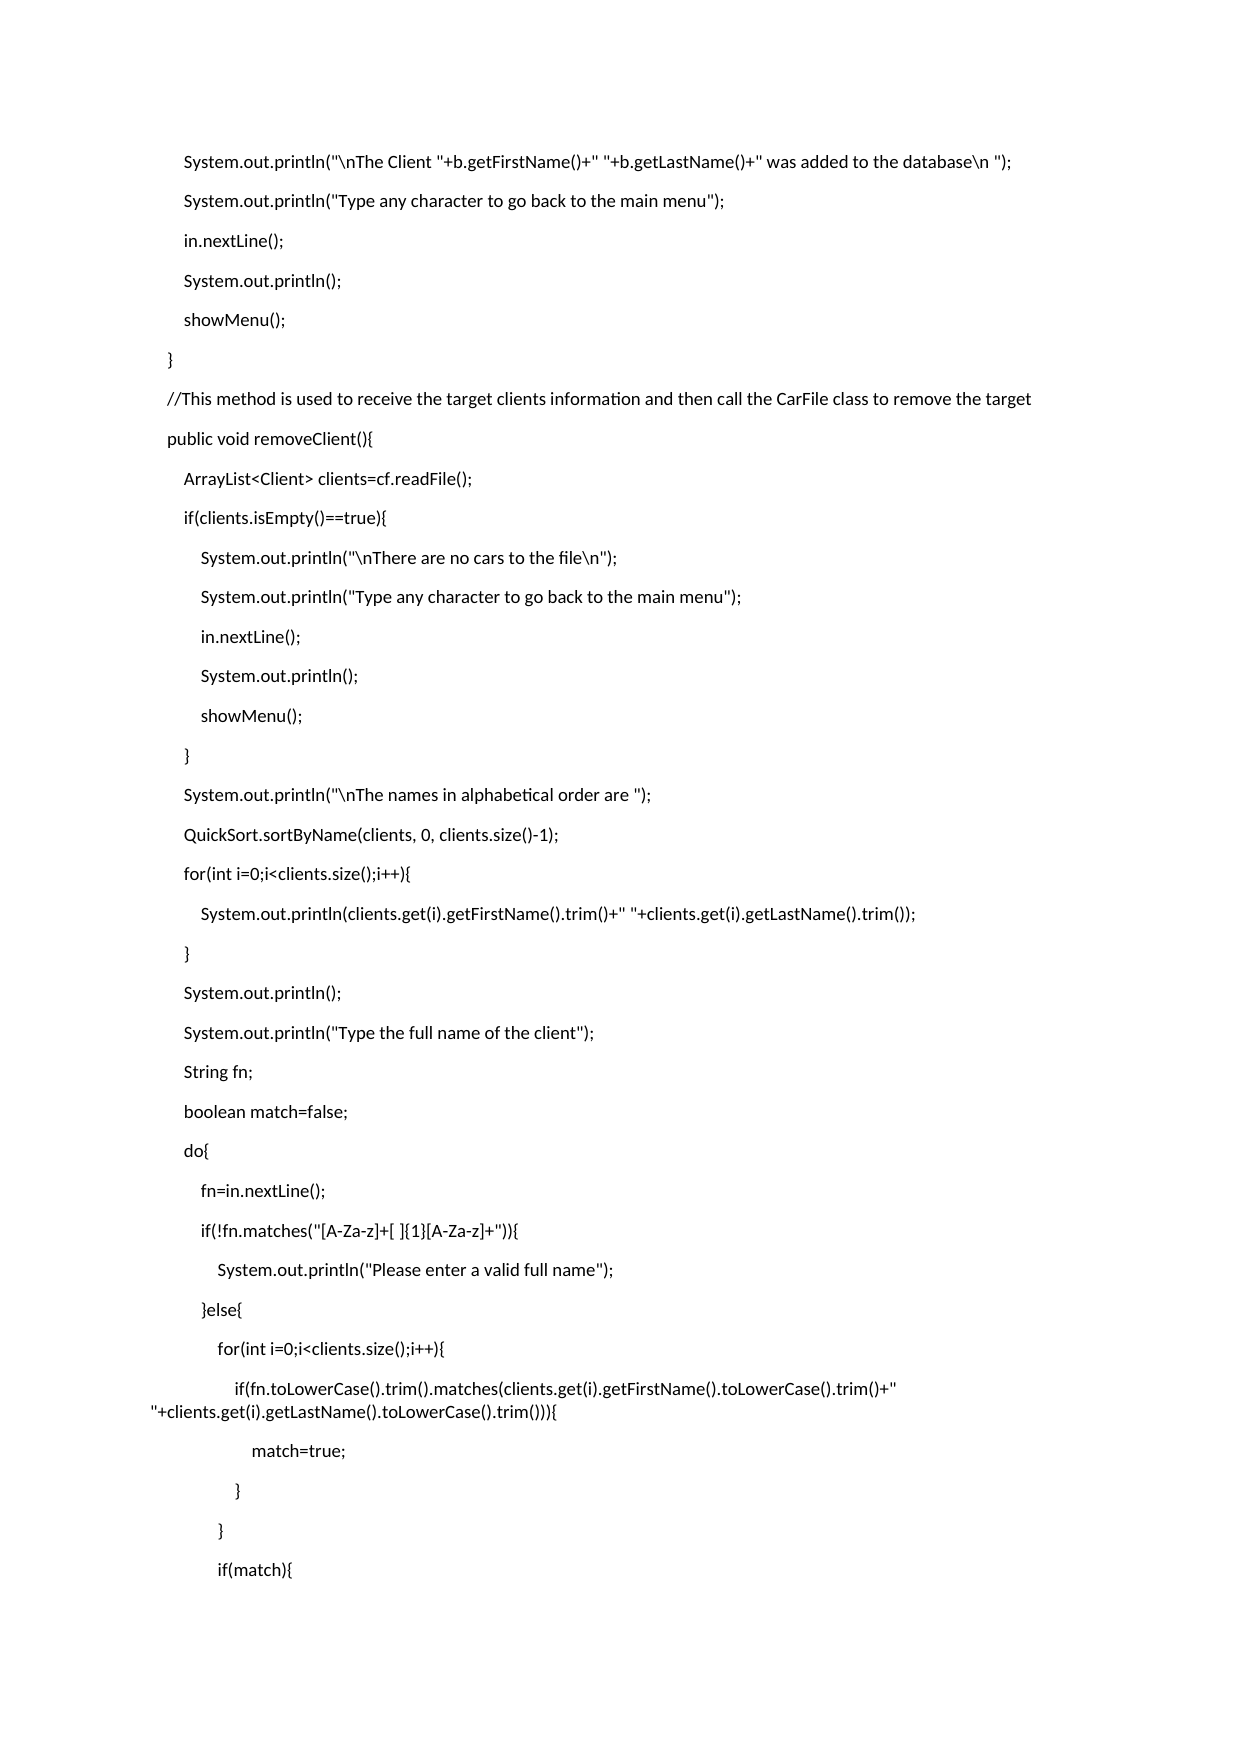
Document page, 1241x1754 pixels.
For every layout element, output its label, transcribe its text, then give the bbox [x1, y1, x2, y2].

text if(fn.toLowerCase().trim().matches(clients.get(i).getFirstName().toLowerCase().trim()+" "+clients.get(i).getLastName().toLowerCase().trim())){ [150, 1377, 1090, 1423]
text System.out.println(); [150, 664, 1090, 687]
text } [150, 1479, 1090, 1502]
text } [150, 348, 1090, 371]
text public void removeClient(){ [150, 427, 1090, 450]
text in.nextLine(); [150, 625, 1090, 648]
text //This method is used to receive the target clients information and then call the CarFile class to remove the target [150, 387, 1090, 410]
text System.out.println("Type any character to go back to the main menu"); [150, 585, 1090, 608]
text } [150, 1519, 1090, 1542]
text showMenu(); [150, 308, 1090, 331]
text ArrayList<Client> clients=cf.readFile(); [150, 467, 1090, 489]
text fn=in.nextLine(); [150, 1179, 1090, 1202]
text System.out.println("Please enter a valid full name"); [150, 1258, 1090, 1281]
text if(match){ [150, 1558, 1090, 1581]
text } [150, 744, 1090, 767]
text System.out.println("\nThe names in alphabetical order are "); [150, 783, 1090, 806]
text boolean match=false; [150, 1100, 1090, 1123]
text if(!fn.matches("[A-Za-z]+[ ]{1}[A-Za-z]+")){ [150, 1219, 1090, 1242]
text in.nextLine(); [150, 229, 1090, 252]
text for(int i=0;i<clients.size();i++){ [150, 1337, 1090, 1360]
text showMenu(); [150, 704, 1090, 727]
text System.out.println("\nThere are no cars to the file\n"); [150, 546, 1090, 569]
text System.out.println("\nThe Client "+b.getFirstName()+" "+b.getLastName()+" was added to the database\n "); [150, 150, 1090, 173]
text System.out.println(clients.get(i).getFirstName().trim()+" "+clients.get(i).getLastName().trim()); [150, 902, 1090, 925]
text if(clients.isEmpty()==true){ [150, 506, 1090, 529]
text match=true; [150, 1439, 1090, 1462]
text System.out.println("Type any character to go back to the main menu"); [150, 189, 1090, 212]
text }else{ [150, 1298, 1090, 1321]
text do{ [150, 1139, 1090, 1162]
text QuickSort.sortByName(clients, 0, clients.size()-1); [150, 823, 1090, 846]
text String fn; [150, 1060, 1090, 1083]
text for(int i=0;i<clients.size();i++){ [150, 862, 1090, 885]
text } [150, 942, 1090, 964]
text System.out.println("Type the full name of the client"); [150, 1021, 1090, 1044]
text System.out.println(); [150, 981, 1090, 1004]
text System.out.println(); [150, 269, 1090, 292]
